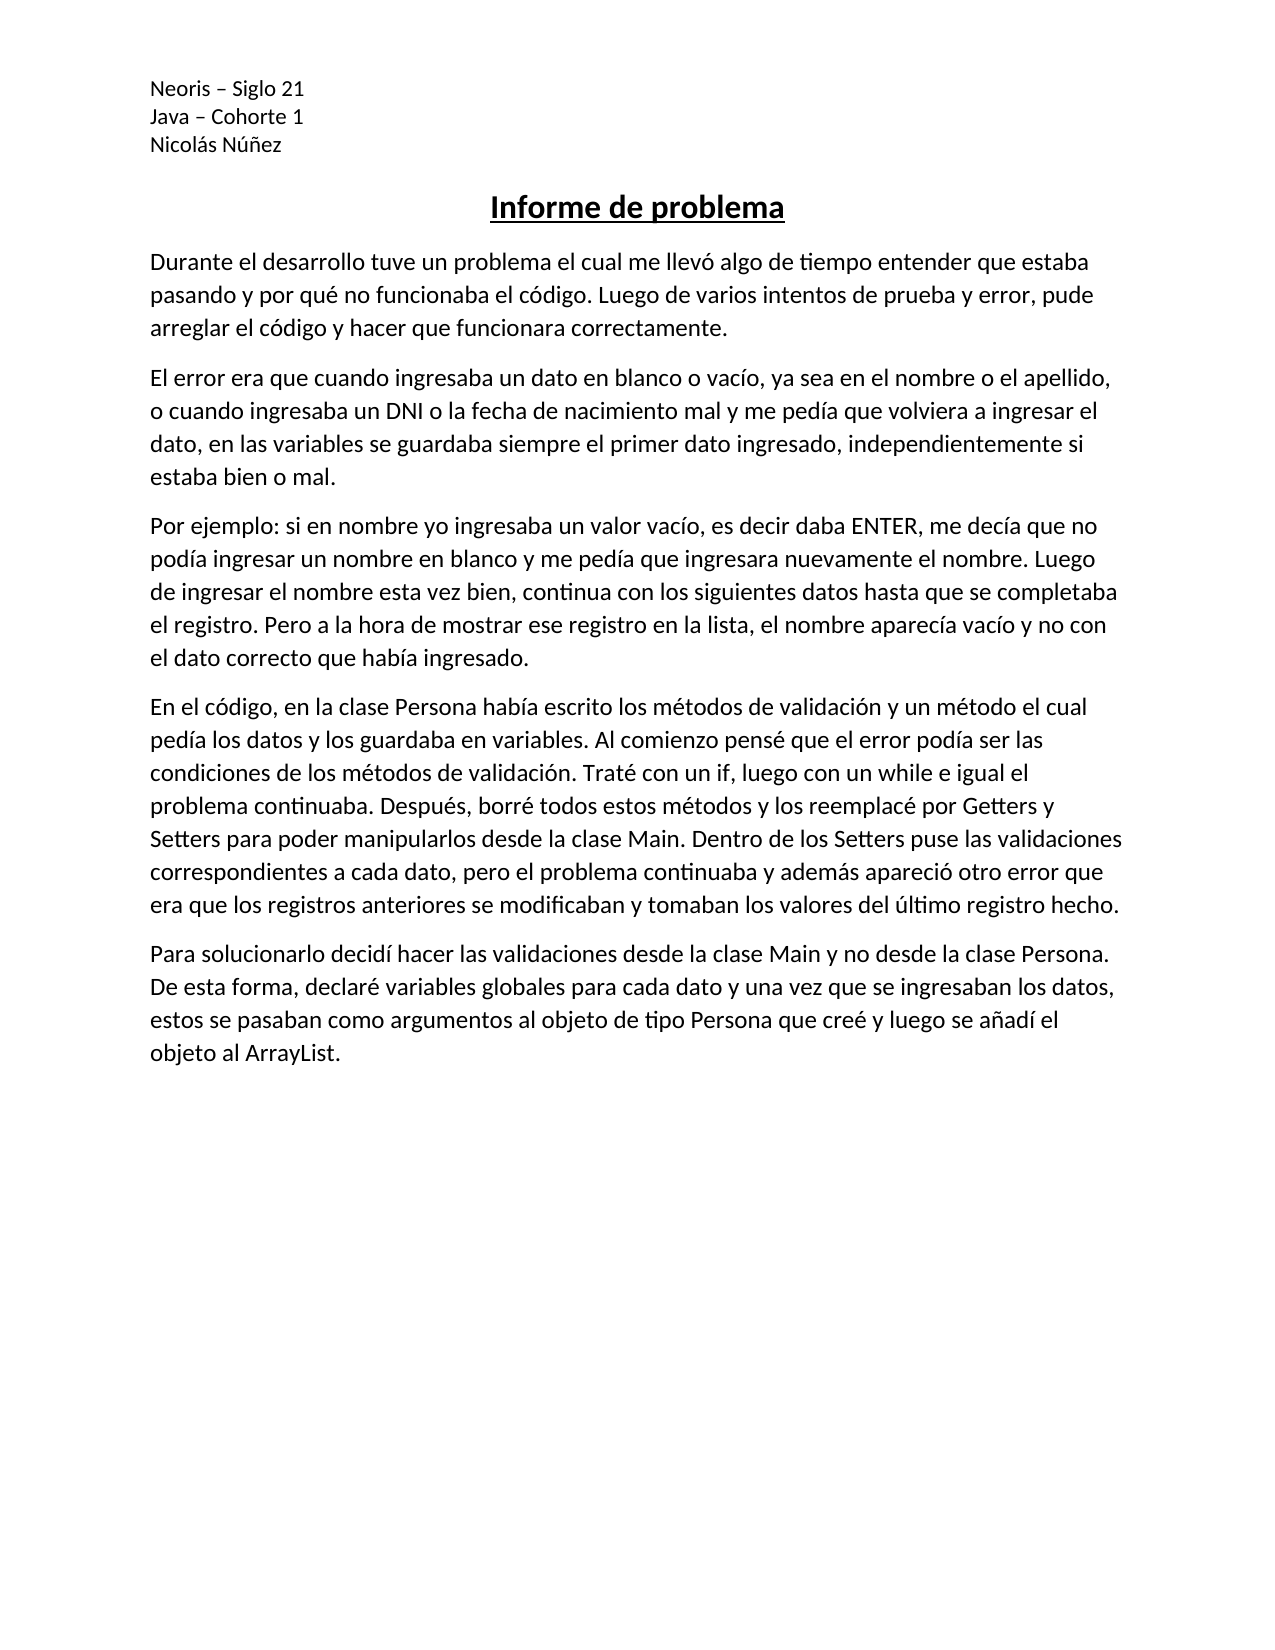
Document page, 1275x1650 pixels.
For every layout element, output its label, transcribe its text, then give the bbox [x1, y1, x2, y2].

text Durante el desarrollo tuve un problema el cual me llevó algo de tiempo entender que estaba pasando y por qué no funcionaba el código. Luego de varios intentos de prueba y error, pude arreglar el código y hacer que funcionara correctamente. [150, 246, 1125, 343]
text Por ejemplo: si en nombre yo ingresaba un valor vacío, es decir daba ENTER, me decía que no podía ingresar un nombre en blanco y me pedía que ingresara nuevamente el nombre. Luego de ingresar el nombre esta vez bien, continua con los siguientes datos hasta que se completaba el registro. Pero a la hora de mostrar ese registro en la lista, el nombre aparecía vacío y no con el dato correcto que había ingresado. [150, 510, 1125, 672]
text Informe de problema [150, 186, 1125, 227]
text El error era que cuando ingresaba un dato en blanco o vacío, ya sea en el nombre o el apellido, o cuando ingresaba un DNI o la fecha de nacimiento mal y me pedía que volviera a ingresar el dato, en las variables se guardaba siempre el primer dato ingresado, independientemente si estaba bien o mal. [150, 362, 1125, 491]
text En el código, en la clase Persona había escrito los métodos de validación y un método el cual pedía los datos y los guardaba en variables. Al comienzo pensé que el error podía ser las condiciones de los métodos de validación. Traté con un if, luego con un while e igual el problema continuaba. Después, borré todos estos métodos y los reemplacé por Getters y Setters para poder manipularlos desde la clase Main. Dentro de los Setters puse las validaciones correspondientes a cada dato, pero el problema continuaba y además apareció otro error que era que los registros anteriores se modificaban y tomaban los valores del último registro hecho. [150, 691, 1125, 919]
text Para solucionarlo decidí hacer las validaciones desde la clase Main y no desde la clase Persona. De esta forma, declaré variables globales para cada dato y una vez que se ingresaban los datos, estos se pasaban como argumentos al objeto de tipo Persona que creé y luego se añadí el objeto al ArrayList. [150, 938, 1125, 1068]
